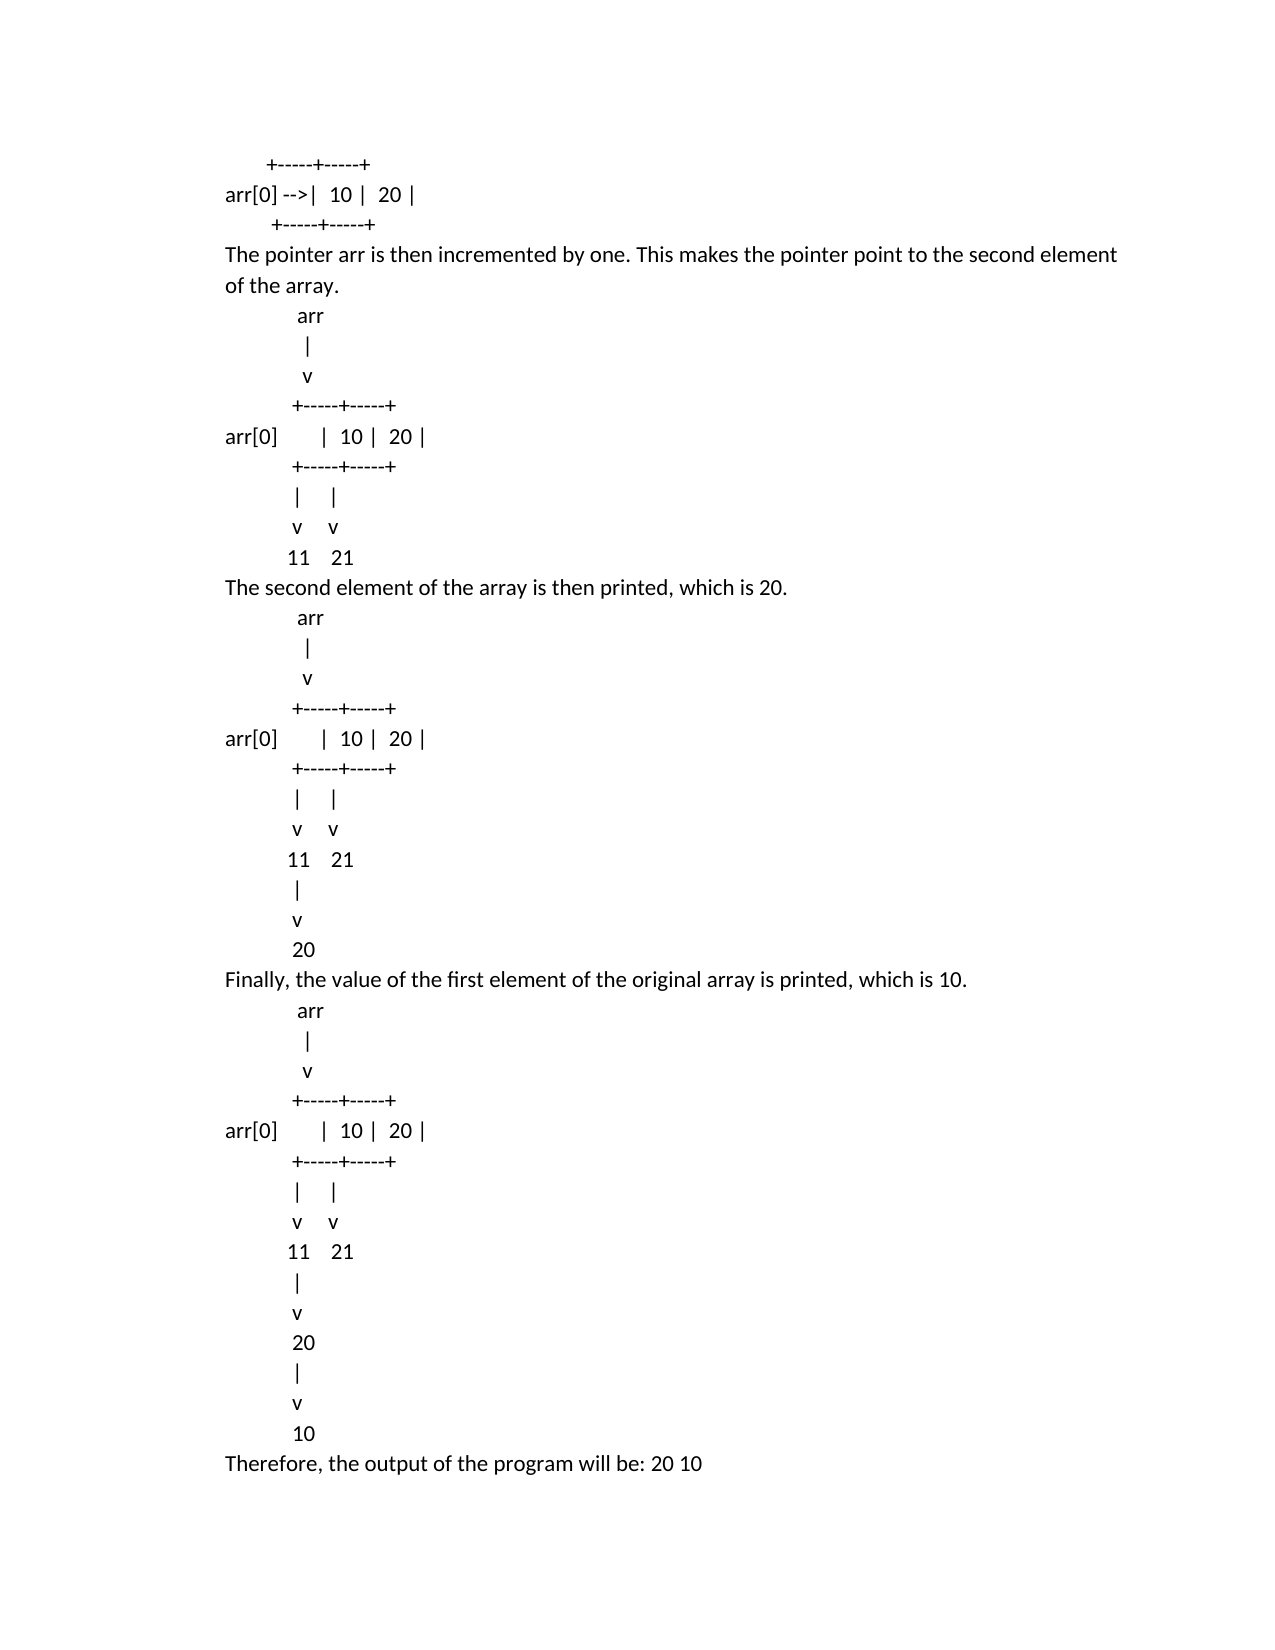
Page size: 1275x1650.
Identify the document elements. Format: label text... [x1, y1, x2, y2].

list | [225, 633, 1125, 661]
list | | [225, 784, 1125, 812]
list v [225, 1056, 1125, 1084]
list 10 [225, 1419, 1125, 1447]
list | [225, 1026, 1125, 1054]
list 20 [225, 935, 1125, 963]
list arr[0] | 10 | 20 | [225, 724, 1125, 752]
list 20 [225, 1328, 1125, 1356]
list | [225, 1268, 1125, 1296]
list Finally, the value of the first element of the original array is printed, which is 10. [225, 966, 1125, 994]
list | [225, 331, 1125, 359]
list v v [225, 1207, 1125, 1235]
list v v [225, 512, 1125, 541]
list v [225, 361, 1125, 389]
list +-----+-----+ [225, 1147, 1125, 1175]
list v [225, 905, 1125, 933]
list 11 21 [225, 1237, 1125, 1266]
list | [225, 1358, 1125, 1386]
list v v [225, 814, 1125, 843]
list arr[0] -->| 10 | 20 | [225, 180, 1125, 208]
list | | [225, 1177, 1125, 1205]
list arr [225, 996, 1125, 1024]
list +-----+-----+ [225, 150, 1125, 178]
list Therefore, the output of the program will be: 20 10 [225, 1449, 1125, 1477]
list arr [225, 603, 1125, 631]
list arr [225, 301, 1125, 329]
list 11 21 [225, 543, 1125, 571]
list arr[0] | 10 | 20 | [225, 1117, 1125, 1145]
list arr[0] | 10 | 20 | [225, 422, 1125, 450]
list v [225, 1388, 1125, 1417]
list +-----+-----+ [225, 210, 1125, 238]
list +-----+-----+ [225, 754, 1125, 782]
list +-----+-----+ [225, 1086, 1125, 1114]
list +-----+-----+ [225, 694, 1125, 722]
list 11 21 [225, 845, 1125, 873]
list +-----+-----+ [225, 392, 1125, 420]
list v [225, 1298, 1125, 1326]
list v [225, 663, 1125, 692]
list +-----+-----+ [225, 452, 1125, 480]
list | [225, 875, 1125, 903]
list The second element of the array is then printed, which is 20. [225, 573, 1125, 601]
list | | [225, 482, 1125, 510]
list The pointer arr is then incremented by one. This makes the pointer point to the second element of the array. [225, 241, 1125, 299]
